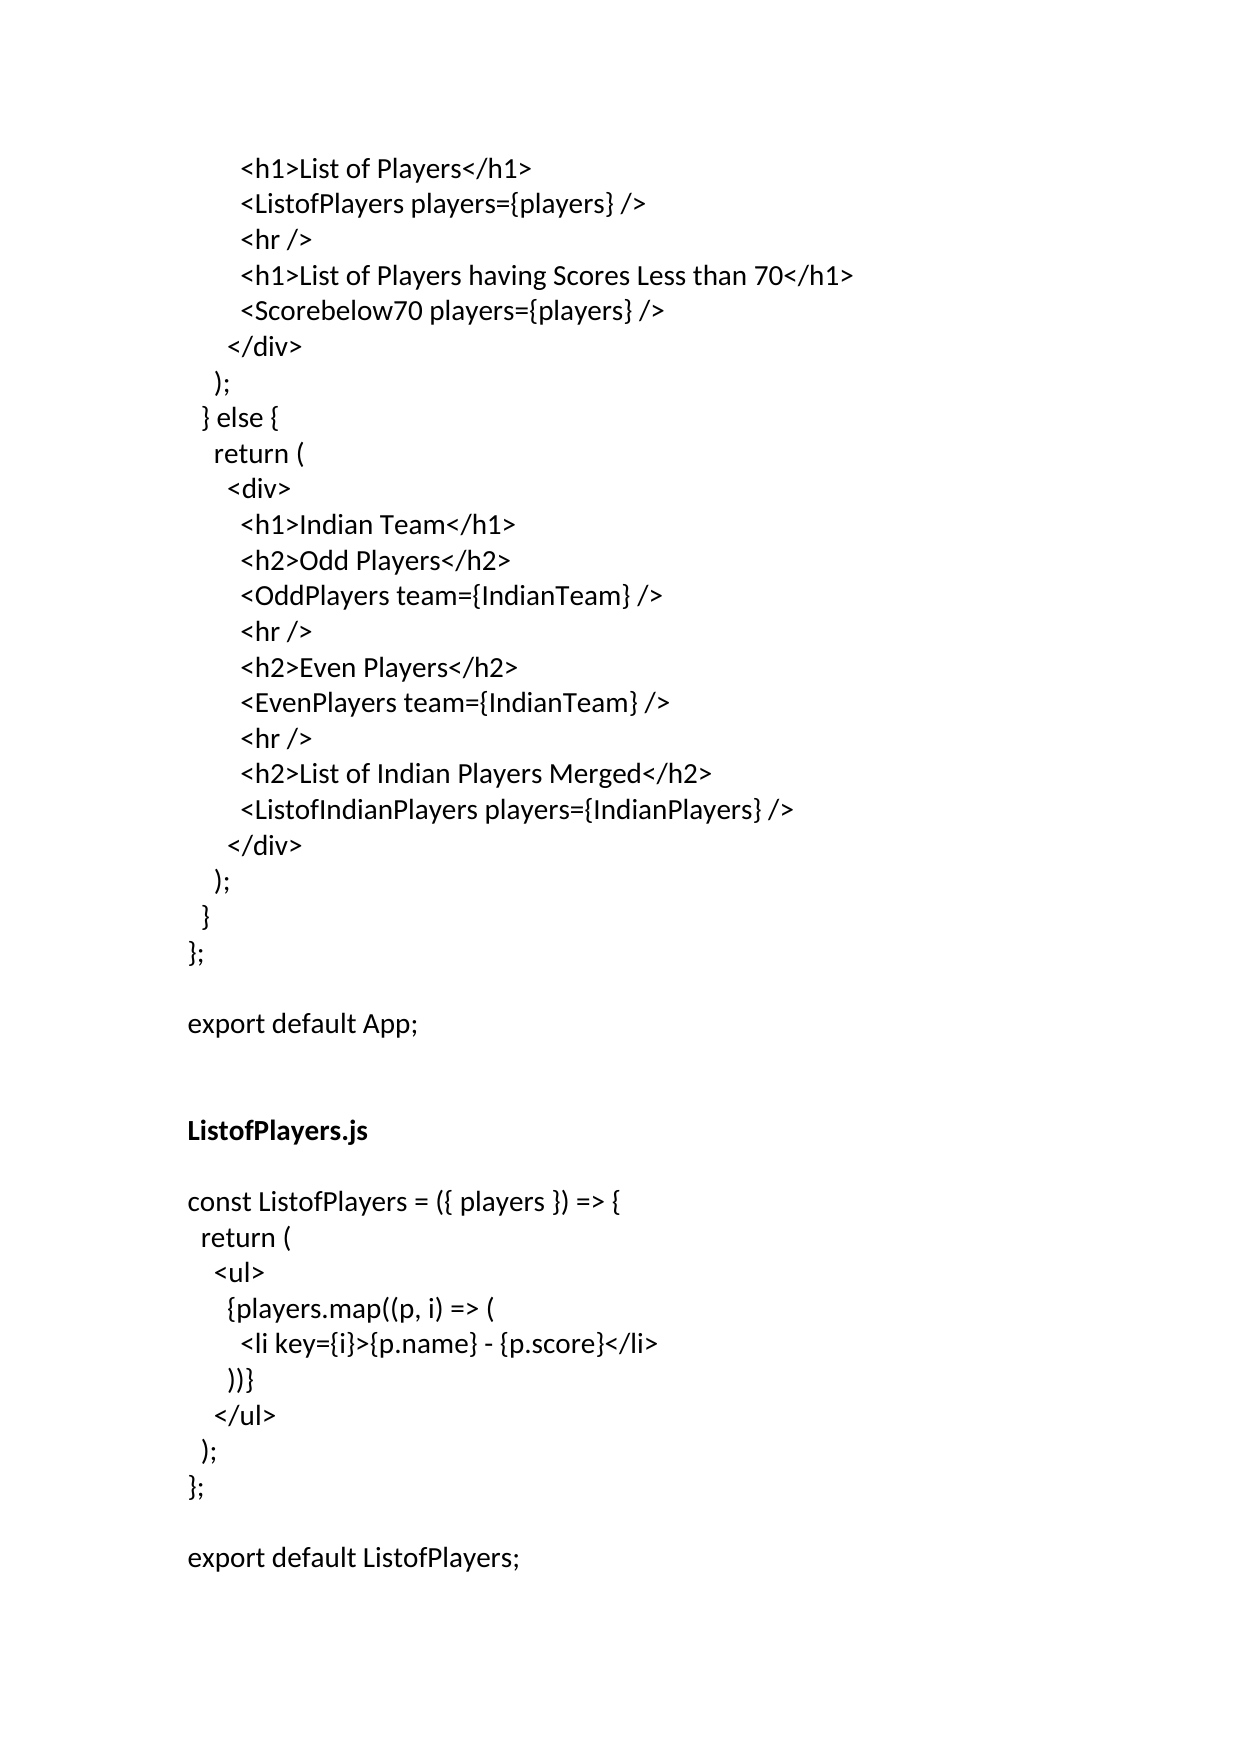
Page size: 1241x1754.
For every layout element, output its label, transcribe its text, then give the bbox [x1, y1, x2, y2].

list ListofPlayers.js [187, 1112, 1053, 1147]
list } [187, 898, 1053, 934]
list <EvenPlayers team={IndianTeam} /> [187, 684, 1053, 720]
list <h1>List of Players</h1> [187, 150, 1053, 186]
list <Scorebelow70 players={players} /> [187, 292, 1053, 328]
list <h2>List of Indian Players Merged</h2> [187, 756, 1053, 791]
list </div> [187, 827, 1053, 862]
list <hr /> [187, 613, 1053, 649]
list <h1>Indian Team</h1> [187, 506, 1053, 542]
list <div> [187, 471, 1053, 506]
list ); [187, 862, 1053, 898]
list <ul> [187, 1254, 1053, 1290]
list <h2>Even Players</h2> [187, 649, 1053, 684]
list </div> [187, 328, 1053, 364]
list <h2>Odd Players</h2> [187, 542, 1053, 577]
list <h1>List of Players having Scores Less than 70</h1> [187, 257, 1053, 292]
list return ( [187, 1219, 1053, 1254]
list <hr /> [187, 720, 1053, 756]
list <li key={i}>{p.name} - {p.score}</li> [187, 1326, 1053, 1361]
list </ul> [187, 1397, 1053, 1432]
list <OddPlayers team={IndianTeam} /> [187, 577, 1053, 613]
list ); [187, 1432, 1053, 1468]
list }; [187, 1468, 1053, 1504]
list }; [187, 934, 1053, 969]
list return ( [187, 435, 1053, 471]
list const ListofPlayers = ({ players }) => { [187, 1183, 1053, 1219]
list <hr /> [187, 221, 1053, 257]
list export default ListofPlayers; [187, 1539, 1053, 1575]
list ))} [187, 1361, 1053, 1397]
list <ListofPlayers players={players} /> [187, 186, 1053, 221]
list {players.map((p, i) => ( [187, 1290, 1053, 1326]
list <ListofIndianPlayers players={IndianPlayers} /> [187, 791, 1053, 827]
list } else { [187, 399, 1053, 435]
list ); [187, 364, 1053, 399]
list export default App; [187, 1005, 1053, 1041]
